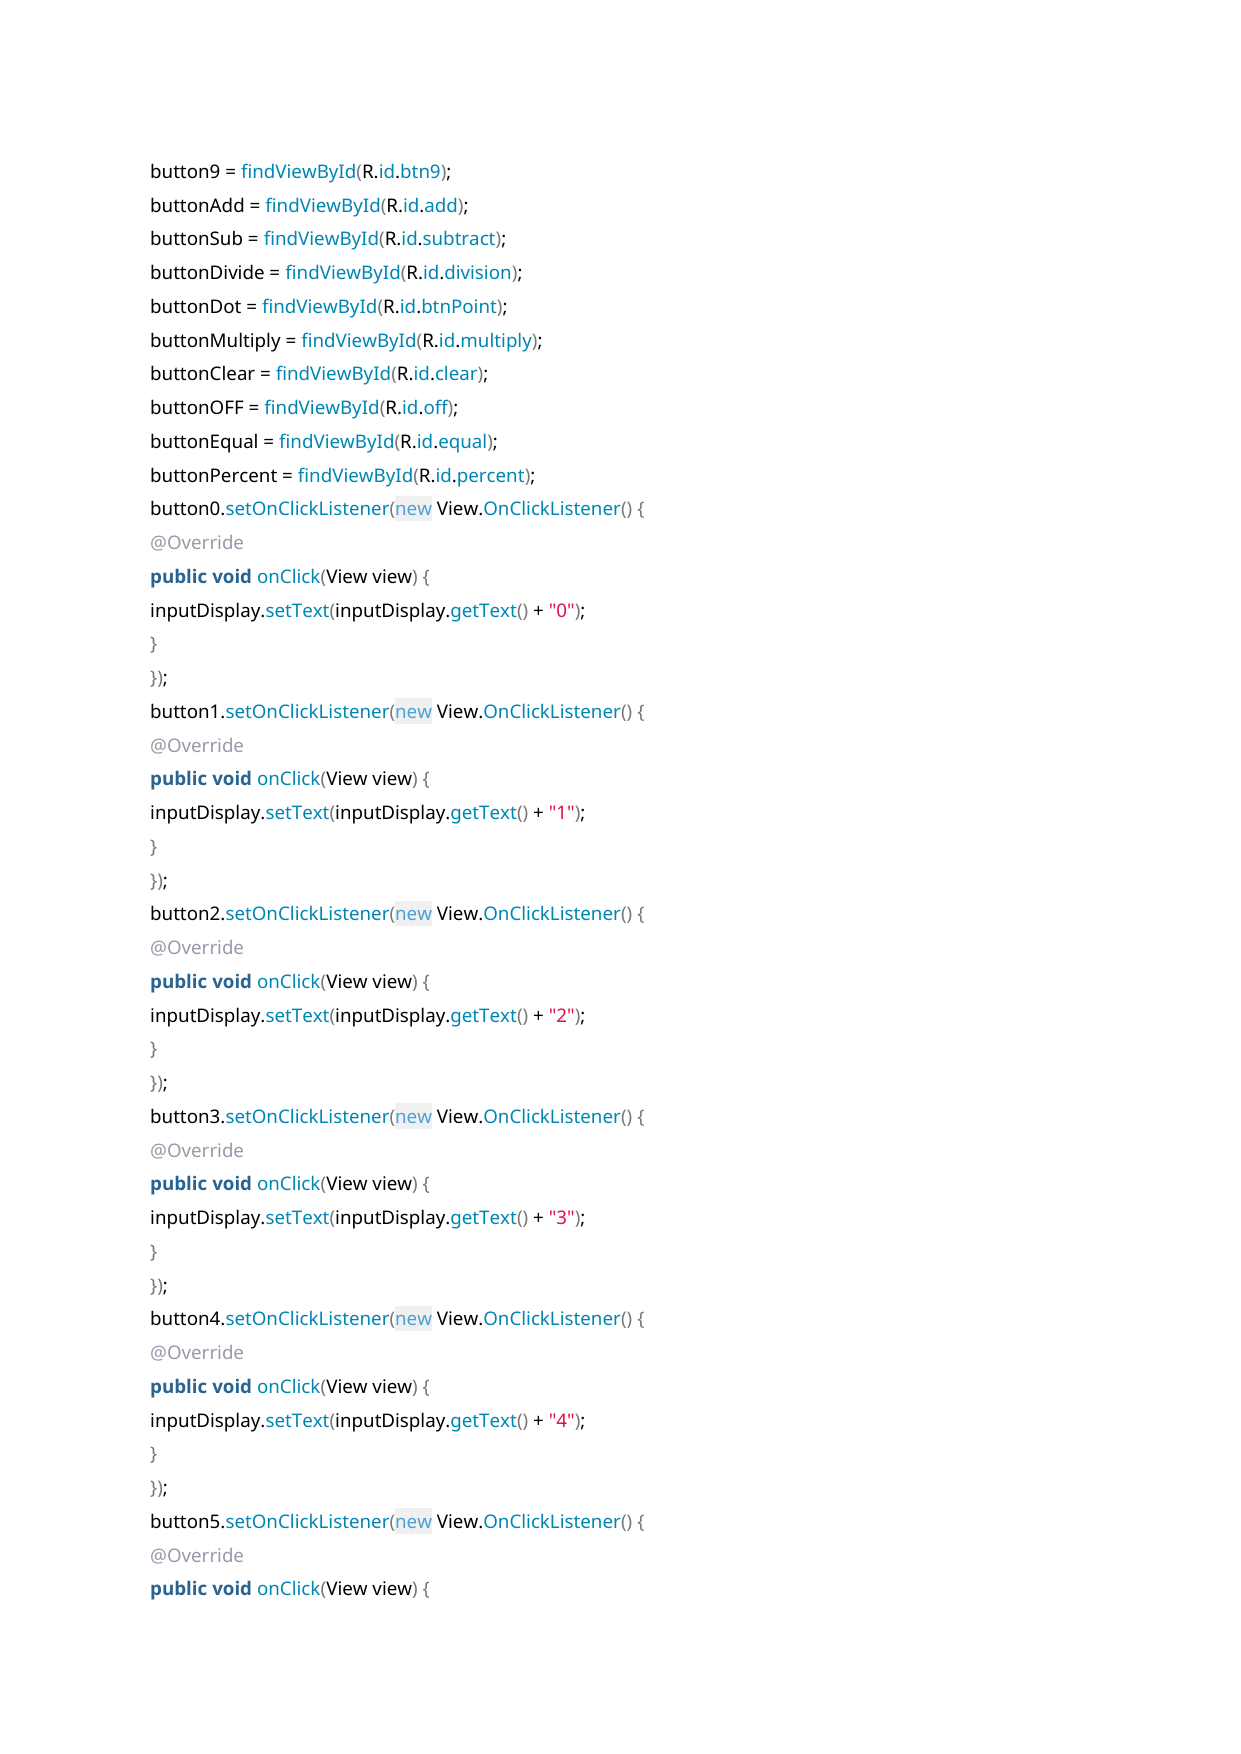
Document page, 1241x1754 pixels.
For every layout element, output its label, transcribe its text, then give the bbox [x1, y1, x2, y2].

text buttonDot = findViewById(R.id.btnPoint); [150, 285, 1090, 319]
text buttonSub = findViewById(R.id.subtract); [150, 217, 1090, 251]
text }); [150, 859, 1090, 892]
text buttonEqual = findViewById(R.id.equal); [150, 420, 1090, 454]
text public void onClick(View view) { [150, 1567, 1090, 1601]
text @Override [150, 1129, 1090, 1162]
text inputDisplay.setText(inputDisplay.getText() + "3"); [150, 1196, 1090, 1230]
text inputDisplay.setText(inputDisplay.getText() + "1"); [150, 791, 1090, 825]
text buttonPercent = findViewById(R.id.percent); [150, 454, 1090, 487]
text @Override [150, 926, 1090, 960]
text button4.setOnClickListener(new View.OnClickListener() { [150, 1297, 1090, 1331]
text } [150, 1432, 1090, 1466]
text }); [150, 656, 1090, 690]
text buttonMultiply = findViewById(R.id.multiply); [150, 319, 1090, 352]
text public void onClick(View view) { [150, 757, 1090, 791]
text button5.setOnClickListener(new View.OnClickListener() { [150, 1500, 1090, 1534]
text inputDisplay.setText(inputDisplay.getText() + "0"); [150, 589, 1090, 622]
text buttonDivide = findViewById(R.id.division); [150, 251, 1090, 285]
text buttonClear = findViewById(R.id.clear); [150, 352, 1090, 386]
text buttonOFF = findViewById(R.id.off); [150, 386, 1090, 420]
text public void onClick(View view) { [150, 960, 1090, 994]
text inputDisplay.setText(inputDisplay.getText() + "4"); [150, 1399, 1090, 1432]
text button9 = findViewById(R.id.btn9); [150, 150, 1090, 184]
text @Override [150, 1331, 1090, 1365]
text buttonAdd = findViewById(R.id.add); [150, 184, 1090, 217]
text public void onClick(View view) { [150, 1162, 1090, 1196]
text } [150, 622, 1090, 656]
text public void onClick(View view) { [150, 1365, 1090, 1399]
text }); [150, 1466, 1090, 1500]
text @Override [150, 724, 1090, 757]
text } [150, 825, 1090, 859]
text button3.setOnClickListener(new View.OnClickListener() { [150, 1095, 1090, 1129]
text } [150, 1230, 1090, 1264]
text }); [150, 1264, 1090, 1297]
text button2.setOnClickListener(new View.OnClickListener() { [150, 892, 1090, 926]
text public void onClick(View view) { [150, 555, 1090, 589]
text inputDisplay.setText(inputDisplay.getText() + "2"); [150, 994, 1090, 1027]
text button1.setOnClickListener(new View.OnClickListener() { [150, 690, 1090, 724]
text @Override [150, 1534, 1090, 1567]
text } [150, 1027, 1090, 1061]
text button0.setOnClickListener(new View.OnClickListener() { [150, 487, 1090, 521]
text }); [150, 1061, 1090, 1095]
text @Override [150, 521, 1090, 555]
